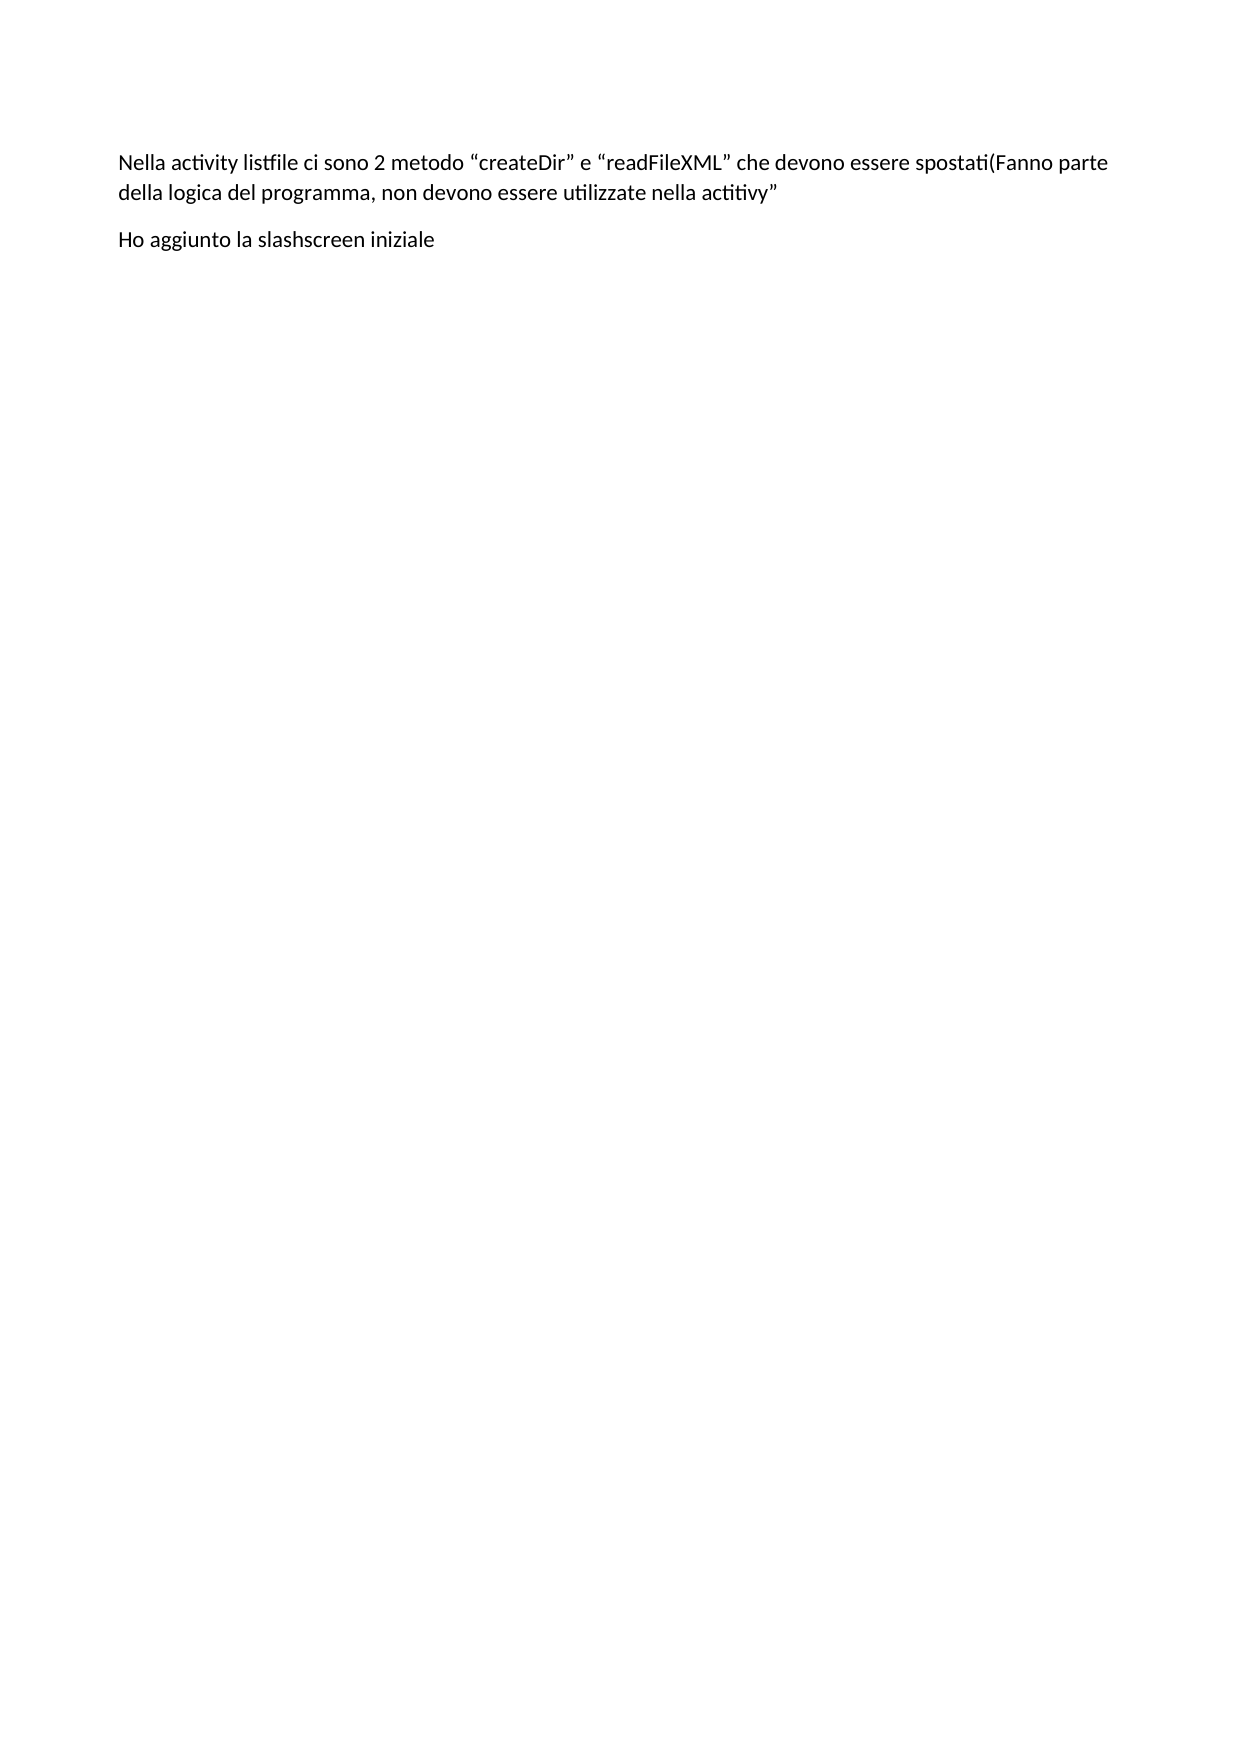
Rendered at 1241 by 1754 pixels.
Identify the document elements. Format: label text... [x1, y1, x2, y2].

text Nella activity listfile ci sono 2 metodo “createDir” e “readFileXML” che devono essere spostati(Fanno parte della logica del programma, non devono essere utilizzate nella actitivy” [118, 148, 1122, 206]
text Ho aggiunto la slashscreen iniziale [118, 225, 1122, 253]
